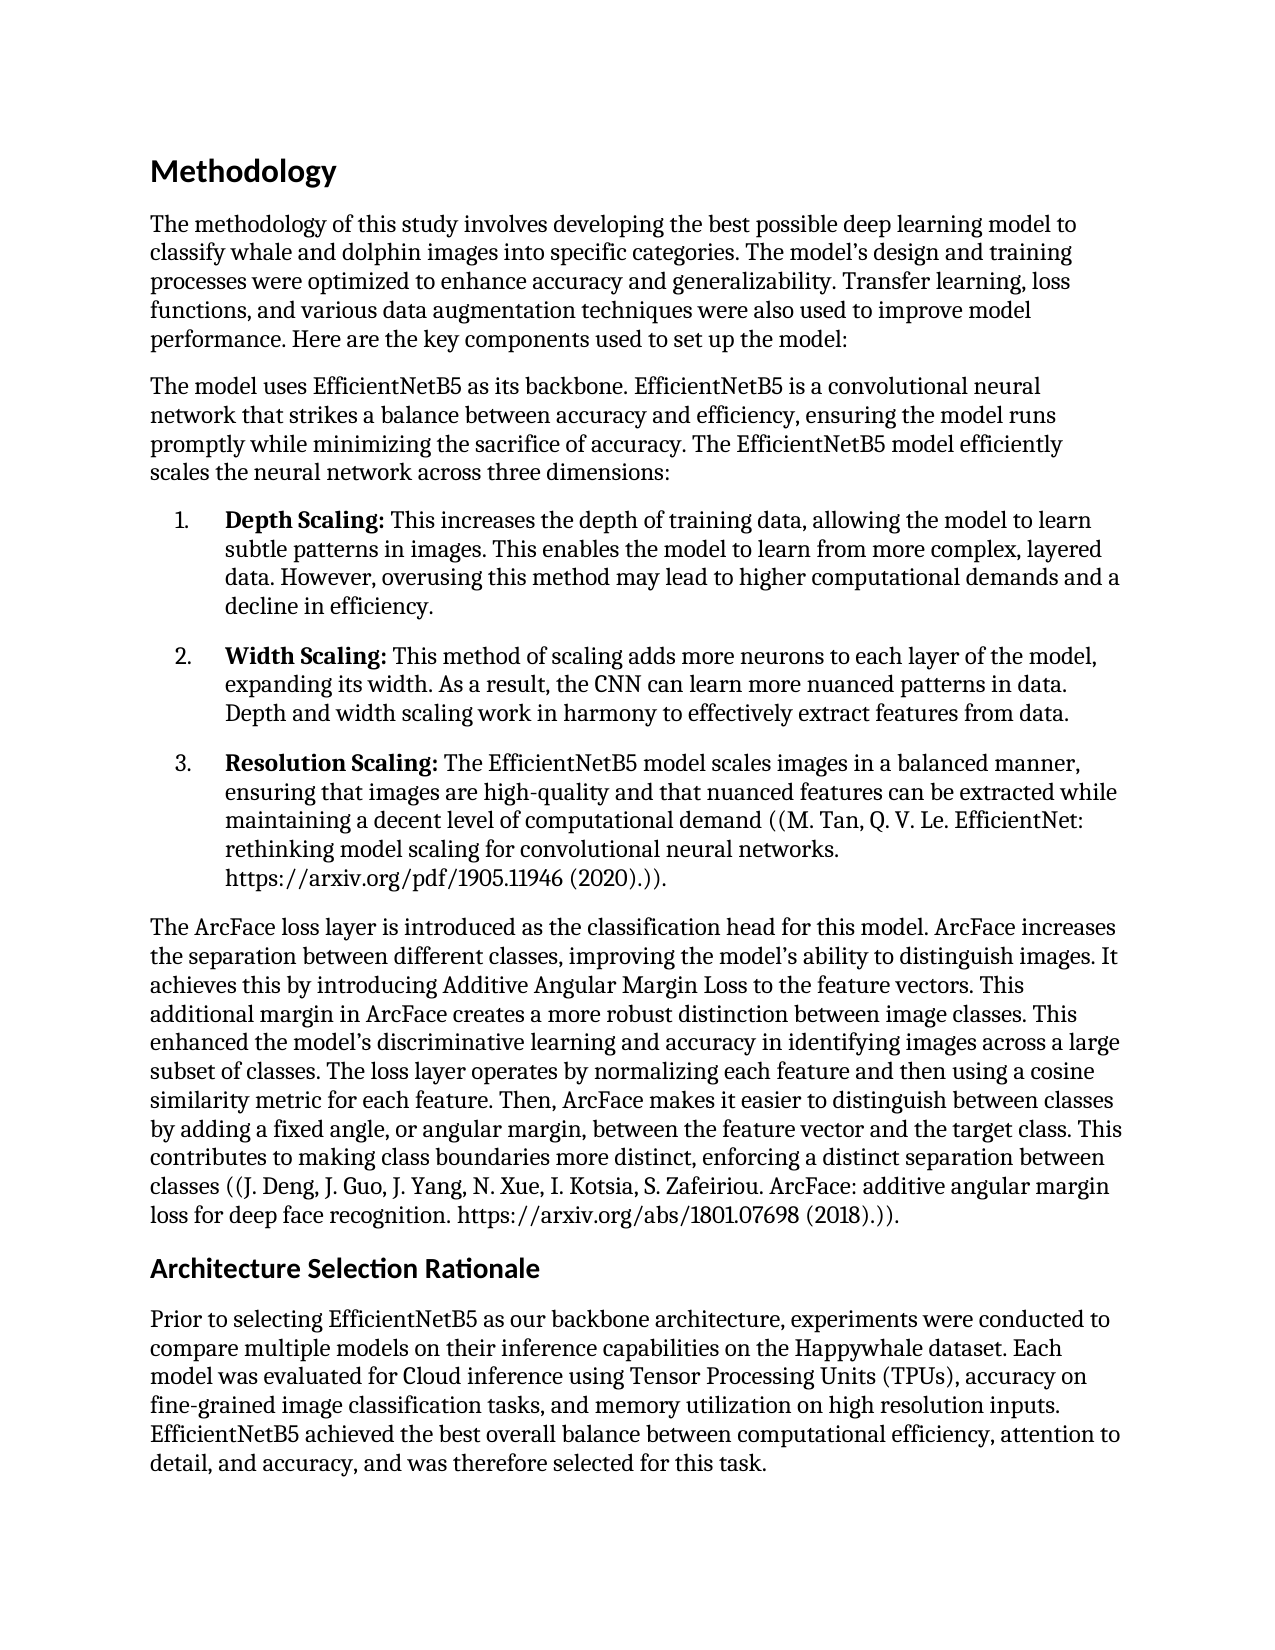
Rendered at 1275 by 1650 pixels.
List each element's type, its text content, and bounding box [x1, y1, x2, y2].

text Prior to selecting EfficientNetB5 as our backbone architecture, experiments were conducted to compare multiple models on their inference capabilities on the Happywhale dataset. Each model was evaluated for Cloud inference using Tensor Processing Units (TPUs), accuracy on fine-grained image classification tasks, and memory utilization on high resolution inputs. EfficientNetB5 achieved the best overall balance between computational efficiency, attention to detail, and accuracy, and was therefore selected for this task. [150, 1305, 1125, 1477]
list Resolution Scaling: The EfficientNetB5 model scales images in a balanced manner, ensuring that images are high-quality and that nuanced features can be extracted while maintaining a decent level of computational demand ((M. Tan, Q. V. Le. EfficientNet: rethinking model scaling for convolutional neural networks. https://arxiv.org/pdf/1905.11946 (2020).)). [175, 749, 1125, 892]
text The model uses EfficientNetB5 as its backbone. EfficientNetB5 is a convolutional neural network that strikes a balance between accuracy and efficiency, ensuring the model runs promptly while minimizing the sacrifice of accuracy. The EfficientNetB5 model efficiently scales the neural network across three dimensions: [150, 372, 1125, 487]
subtitle Architecture Selection Rationale [150, 1250, 1125, 1286]
text The ArcFace loss layer is introduced as the classification head for this model. ArcFace increases the separation between different classes, improving the model’s ability to distinguish images. It achieves this by introducing Additive Angular Margin Loss to the feature vectors. This additional margin in ArcFace creates a more robust distinction between image classes. This enhanced the model’s discriminative learning and accuracy in identifying images across a large subset of classes. The loss layer operates by normalizing each feature and then using a cosine similarity metric for each feature. Then, ArcFace makes it easier to distinguish between classes by adding a fixed angle, or angular margin, between the feature vector and the target class. This contributes to making class boundaries more distinct, enforcing a distinct separation between classes ((J. Deng, J. Guo, J. Yang, N. Xue, I. Kotsia, S. Zafeiriou. ArcFace: additive angular margin loss for deep face recognition. https://arxiv.org/abs/1801.07698 (2018).)). [150, 913, 1125, 1229]
subtitle Methodology [150, 150, 1125, 191]
list Depth Scaling: This increases the depth of training data, allowing the model to learn subtle patterns in images. This enables the model to learn from more complex, layered data. However, overusing this method may lead to higher computational demands and a decline in efficiency. [175, 506, 1125, 621]
list Width Scaling: This method of scaling adds more neurons to each layer of the model, expanding its width. As a result, the CNN can learn more nuanced patterns in data. Depth and width scaling work in harmony to effectively extract features from data. [175, 642, 1125, 728]
text The methodology of this study involves developing the best possible deep learning model to classify whale and dolphin images into specific categories. The model’s design and training processes were optimized to enhance accuracy and generalizability. Transfer learning, loss functions, and various data augmentation techniques were also used to improve model performance. Here are the key components used to set up the model: [150, 209, 1125, 353]
